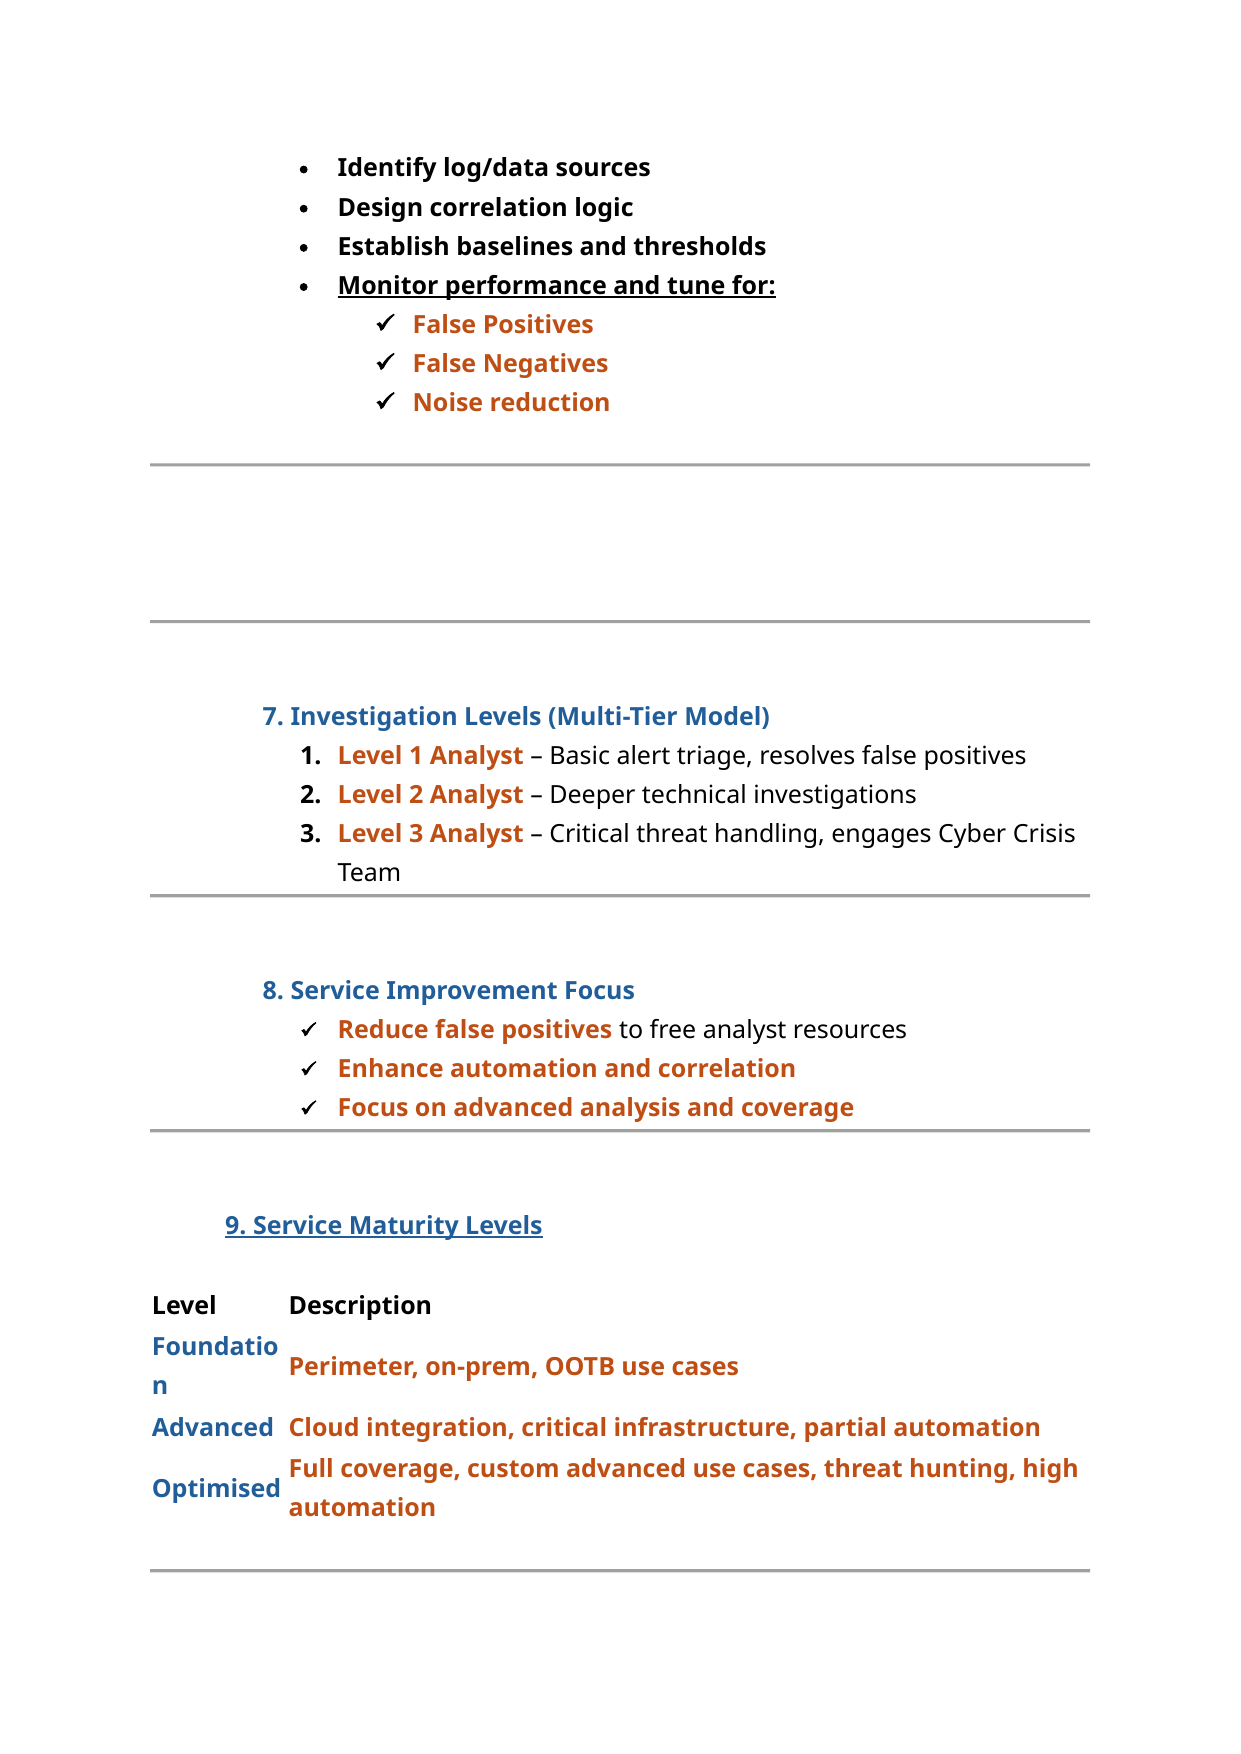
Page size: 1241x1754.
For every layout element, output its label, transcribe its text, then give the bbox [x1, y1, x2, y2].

list Level 2 Analyst – Deeper technical investigations [300, 777, 1090, 811]
list Identify log/data sources [300, 150, 1090, 184]
text 9. Service Maturity Levels [150, 1207, 1090, 1242]
text 7. Investigation Levels (Multi-Tier Model) [262, 698, 1090, 732]
list False Negatives [375, 346, 1090, 380]
list Level 3 Analyst – Critical threat handling, engages Cyber Crisis Team [300, 816, 1090, 889]
text 8. Service Improvement Focus [262, 972, 1090, 1007]
list Noise reduction [375, 385, 1090, 419]
table_cell Full coverage, custom advanced use cases, threat hunting, high automation [287, 1449, 1169, 1530]
table_cell Perimeter, on-prem, OOTB use cases [287, 1327, 1169, 1408]
table_cell Foundation [150, 1327, 287, 1408]
list Design correlation logic [300, 189, 1090, 223]
table_header Description [287, 1286, 1169, 1327]
table_cell Advanced [150, 1408, 287, 1449]
list False Positives [375, 307, 1090, 341]
list Monitor performance and tune for: [300, 267, 1090, 302]
list Establish baselines and thresholds [300, 228, 1090, 262]
table_cell Cloud integration, critical infrastructure, partial automation [287, 1408, 1169, 1449]
list Enhance automation and correlation [300, 1051, 1090, 1085]
list Focus on advanced analysis and coverage [300, 1090, 1090, 1124]
list Level 1 Analyst – Basic alert triage, resolves false positives [300, 737, 1090, 772]
table_header Level [150, 1286, 287, 1327]
table_cell Optimised [150, 1449, 287, 1530]
list Reduce false positives to free analyst resources [300, 1012, 1090, 1046]
